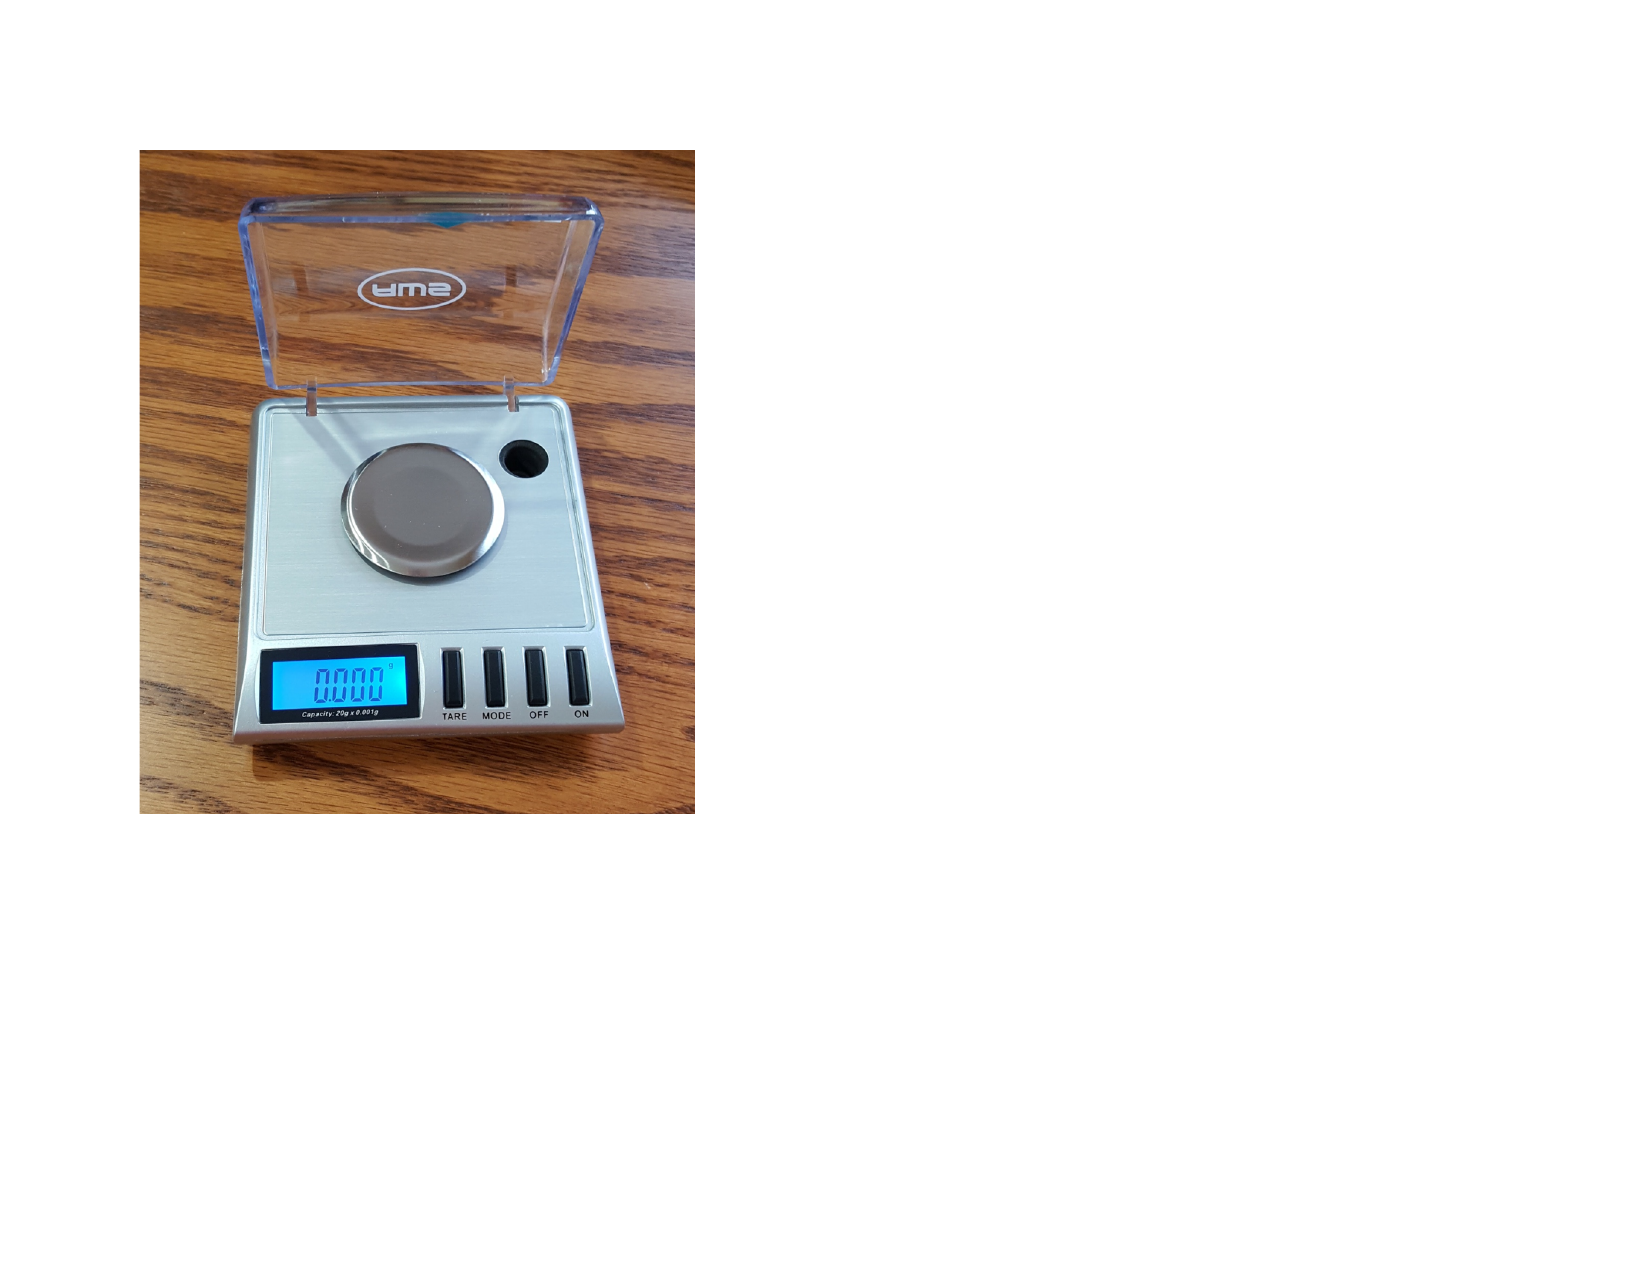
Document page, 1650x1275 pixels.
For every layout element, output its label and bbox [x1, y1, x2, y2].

picture [139, 150, 695, 814]
